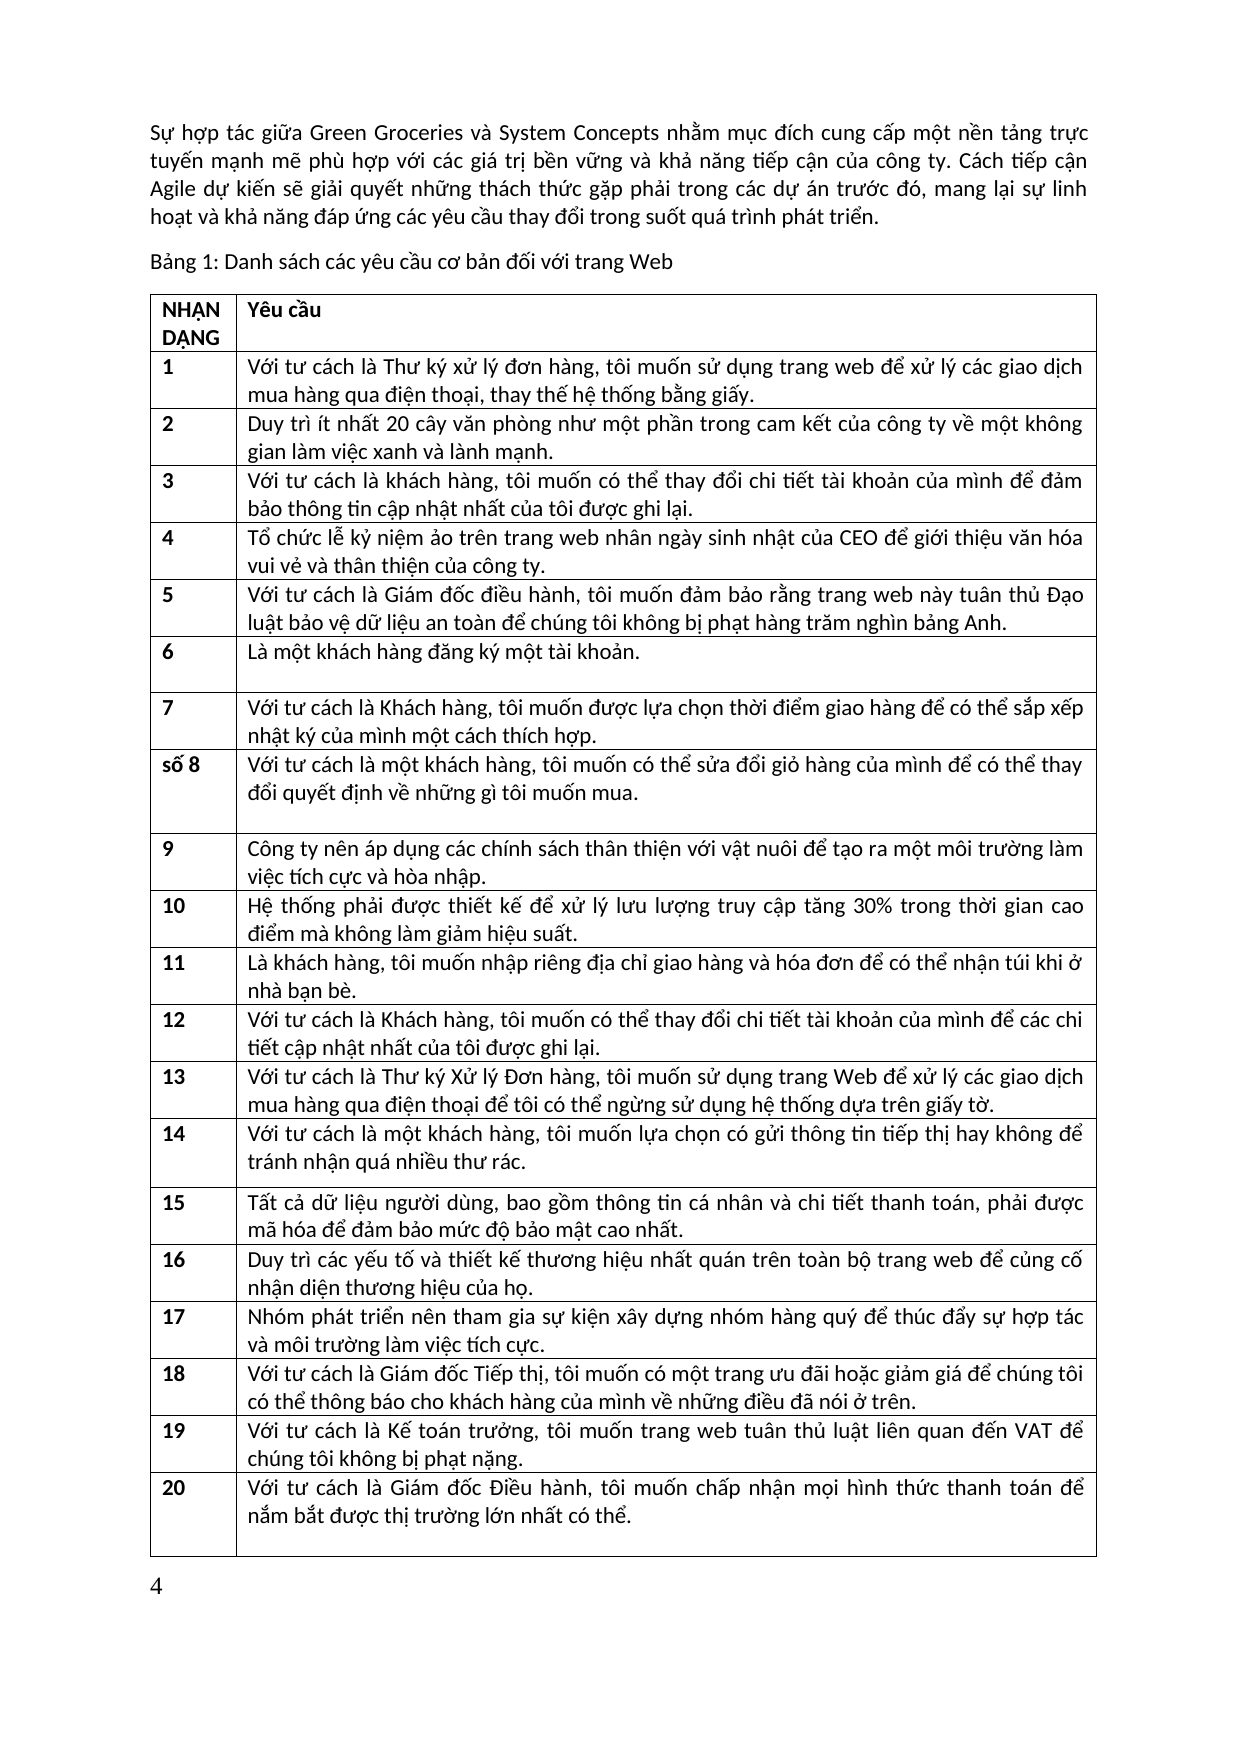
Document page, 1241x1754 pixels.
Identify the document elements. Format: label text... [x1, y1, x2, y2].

table_cell Với tư cách là khách hàng, tôi muốn có thể thay đổi chi tiết tài khoản của mình để đảm bảo thông tin cập nhật nhất của tôi được ghi lại. [237, 466, 1096, 522]
table_cell 17 [151, 1302, 236, 1358]
table_cell Với tư cách là Thư ký Xử lý Đơn hàng, tôi muốn sử dụng trang Web để xử lý các giao dịch mua hàng qua điện thoại để tôi có thể ngừng sử dụng hệ thống dựa trên giấy tờ. [237, 1062, 1096, 1118]
table_cell 2 [151, 409, 236, 465]
table_cell 14 [151, 1119, 236, 1187]
text Sự hợp tác giữa Green Groceries và System Concepts nhằm mục đích cung cấp một nền tảng trực tuyến mạnh mẽ phù hợp với các giá trị bền vững và khả năng tiếp cận của công ty. Cách tiếp cận Agile dự kiến sẽ giải quyết những thách thức gặp phải trong các dự án trước đó, mang lại sự linh hoạt và khả năng đáp ứng các yêu cầu thay đổi trong suốt quá trình phát triển. [150, 118, 1090, 230]
table_cell 15 [151, 1188, 236, 1244]
table_cell Nhóm phát triển nên tham gia sự kiện xây dựng nhóm hàng quý để thúc đẩy sự hợp tác và môi trường làm việc tích cực. [237, 1302, 1096, 1358]
table_cell 20 [151, 1473, 236, 1556]
table_cell Với tư cách là Kế toán trưởng, tôi muốn trang web tuân thủ luật liên quan đến VAT để chúng tôi không bị phạt nặng. [237, 1416, 1096, 1472]
table_cell số 8 [151, 750, 236, 833]
table_cell 7 [151, 693, 236, 749]
table_cell Tổ chức lễ kỷ niệm ảo trên trang web nhân ngày sinh nhật của CEO để giới thiệu văn hóa vui vẻ và thân thiện của công ty. [237, 523, 1096, 579]
table_cell Duy trì ít nhất 20 cây văn phòng như một phần trong cam kết của công ty về một không gian làm việc xanh và lành mạnh. [237, 409, 1096, 465]
table_cell 13 [151, 1062, 236, 1118]
table_cell 1 [151, 352, 236, 408]
table_cell 16 [151, 1245, 236, 1301]
table_header NHẬN DẠNG [151, 295, 236, 351]
table_cell 4 [151, 523, 236, 579]
table_cell 19 [151, 1416, 236, 1472]
table_cell Hệ thống phải được thiết kế để xử lý lưu lượng truy cập tăng 30% trong thời gian cao điểm mà không làm giảm hiệu suất. [237, 891, 1096, 947]
table_cell Với tư cách là Giám đốc Điều hành, tôi muốn chấp nhận mọi hình thức thanh toán để nắm bắt được thị trường lớn nhất có thể. [237, 1473, 1096, 1556]
table_cell Duy trì các yếu tố và thiết kế thương hiệu nhất quán trên toàn bộ trang web để củng cố nhận diện thương hiệu của họ. [237, 1245, 1096, 1301]
table_cell 3 [151, 466, 236, 522]
table_cell 18 [151, 1359, 236, 1415]
table_cell Với tư cách là một khách hàng, tôi muốn lựa chọn có gửi thông tin tiếp thị hay không để tránh nhận quá nhiều thư rác. [237, 1119, 1096, 1187]
table_cell 12 [151, 1005, 236, 1061]
table_cell Với tư cách là một khách hàng, tôi muốn có thể sửa đổi giỏ hàng của mình để có thể thay đổi quyết định về những gì tôi muốn mua. [237, 750, 1096, 833]
table_cell 10 [151, 891, 236, 947]
text Bảng 1: Danh sách các yêu cầu cơ bản đối với trang Web [150, 247, 1090, 275]
table_cell Với tư cách là Thư ký xử lý đơn hàng, tôi muốn sử dụng trang web để xử lý các giao dịch mua hàng qua điện thoại, thay thế hệ thống bằng giấy. [237, 352, 1096, 408]
table_cell Là khách hàng, tôi muốn nhập riêng địa chỉ giao hàng và hóa đơn để có thể nhận túi khi ở nhà bạn bè. [237, 948, 1096, 1004]
table_header Yêu cầu [237, 295, 1096, 351]
table_cell Với tư cách là Giám đốc điều hành, tôi muốn đảm bảo rằng trang web này tuân thủ Đạo luật bảo vệ dữ liệu an toàn để chúng tôi không bị phạt hàng trăm nghìn bảng Anh. [237, 580, 1096, 636]
table_cell 9 [151, 834, 236, 890]
table_cell 6 [151, 637, 236, 692]
table_cell Với tư cách là Khách hàng, tôi muốn được lựa chọn thời điểm giao hàng để có thể sắp xếp nhật ký của mình một cách thích hợp. [237, 693, 1096, 749]
table_cell Với tư cách là Khách hàng, tôi muốn có thể thay đổi chi tiết tài khoản của mình để các chi tiết cập nhật nhất của tôi được ghi lại. [237, 1005, 1096, 1061]
table_cell Công ty nên áp dụng các chính sách thân thiện với vật nuôi để tạo ra một môi trường làm việc tích cực và hòa nhập. [237, 834, 1096, 890]
table_cell Với tư cách là Giám đốc Tiếp thị, tôi muốn có một trang ưu đãi hoặc giảm giá để chúng tôi có thể thông báo cho khách hàng của mình về những điều đã nói ở trên. [237, 1359, 1096, 1415]
table_cell 5 [151, 580, 236, 636]
table_cell Tất cả dữ liệu người dùng, bao gồm thông tin cá nhân và chi tiết thanh toán, phải được mã hóa để đảm bảo mức độ bảo mật cao nhất. [237, 1188, 1096, 1244]
table_cell Là một khách hàng đăng ký một tài khoản. [237, 637, 1096, 692]
table_cell 11 [151, 948, 236, 1004]
